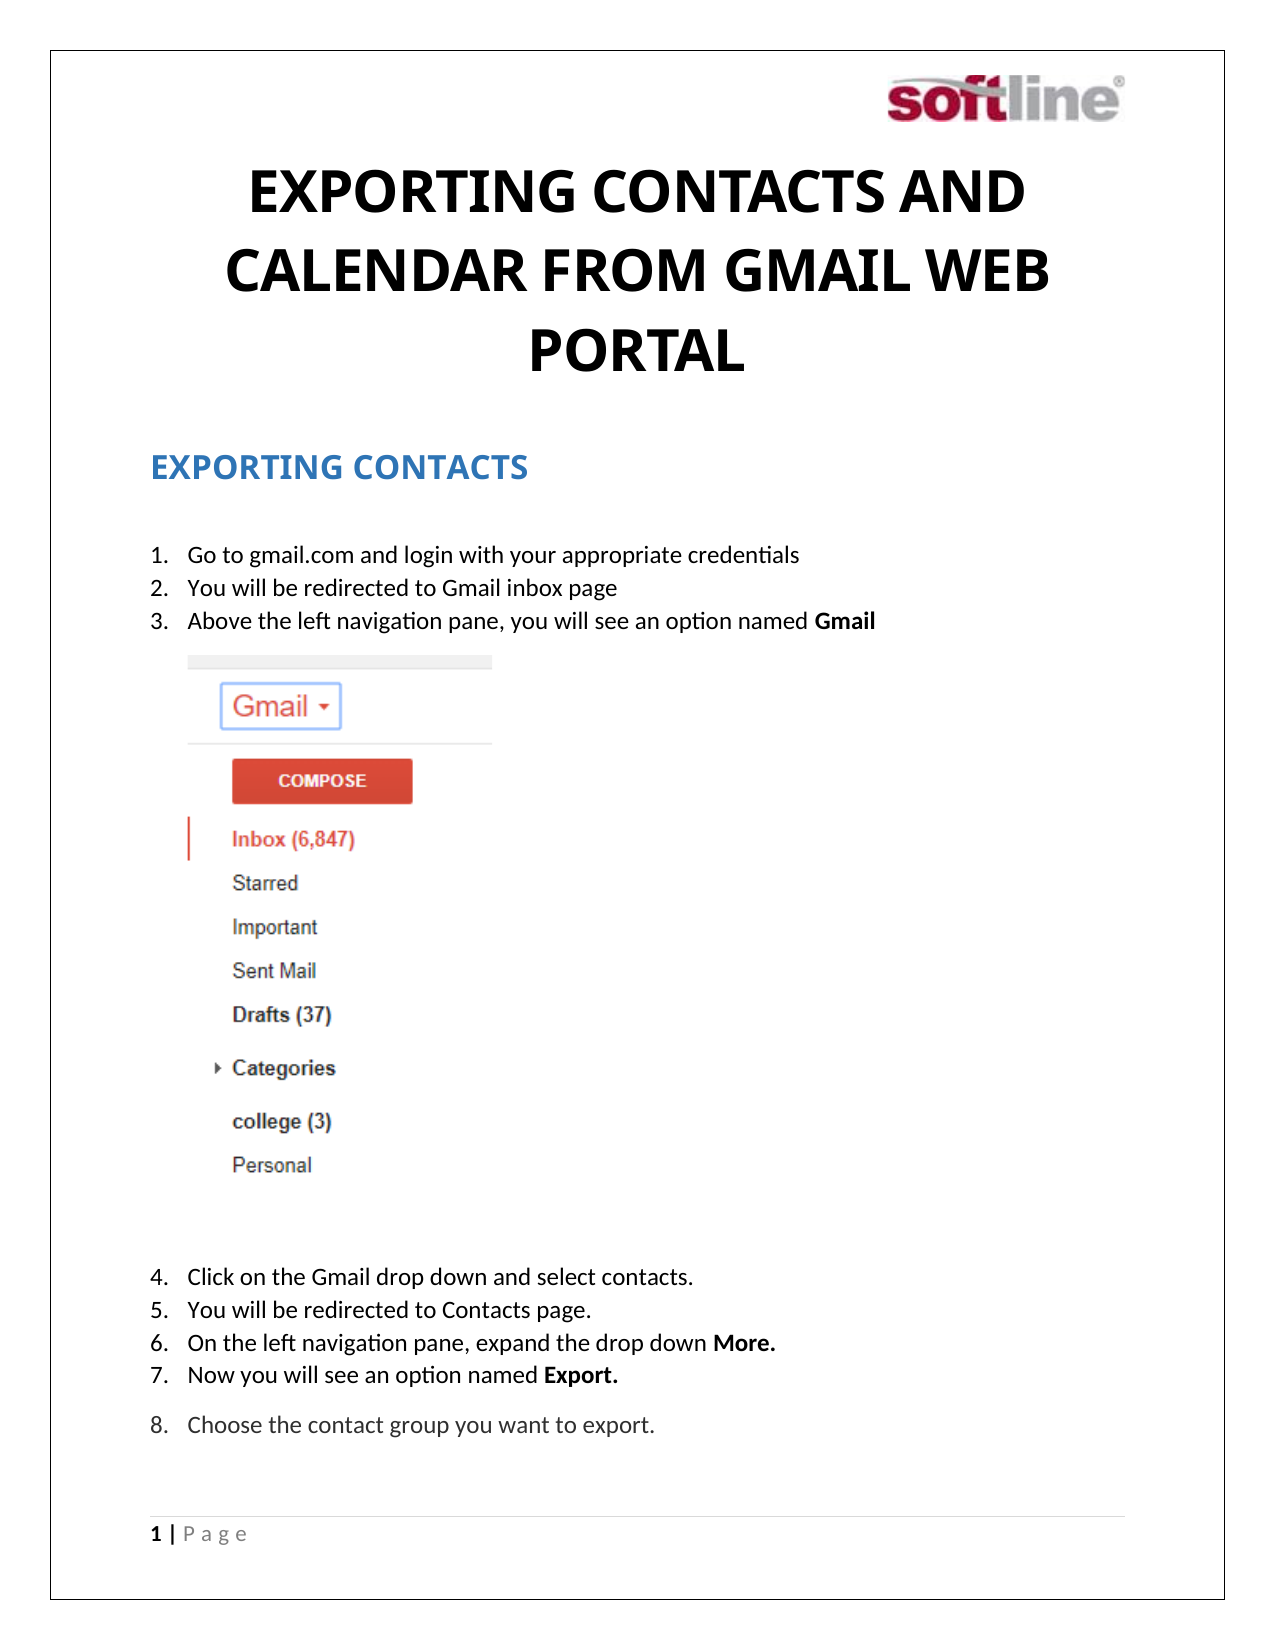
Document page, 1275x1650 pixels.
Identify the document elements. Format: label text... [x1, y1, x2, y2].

list Above the left navigation pane, you will see an option named Gmail [150, 605, 1125, 636]
title EXPORTING CONTACTS AND CALENDAR FROM GMAIL WEB PORTAL [150, 150, 1125, 388]
list Choose the contact group you want to export. [150, 1409, 1125, 1440]
list Click on the Gmail drop down and select contacts. [150, 1261, 1125, 1291]
list You will be redirected to Contacts page. [150, 1294, 1125, 1324]
list You will be redirected to Gmail inbox page [150, 572, 1125, 603]
picture [887, 75, 1125, 122]
list Go to gmail.com and login with your appropriate credentials [150, 539, 1125, 570]
list On the left navigation pane, expand the drop down More. [150, 1327, 1125, 1357]
subtitle EXPORTING CONTACTS [150, 444, 1125, 489]
picture [187, 655, 493, 1193]
list Now you will see an option named Export. [150, 1359, 1125, 1390]
